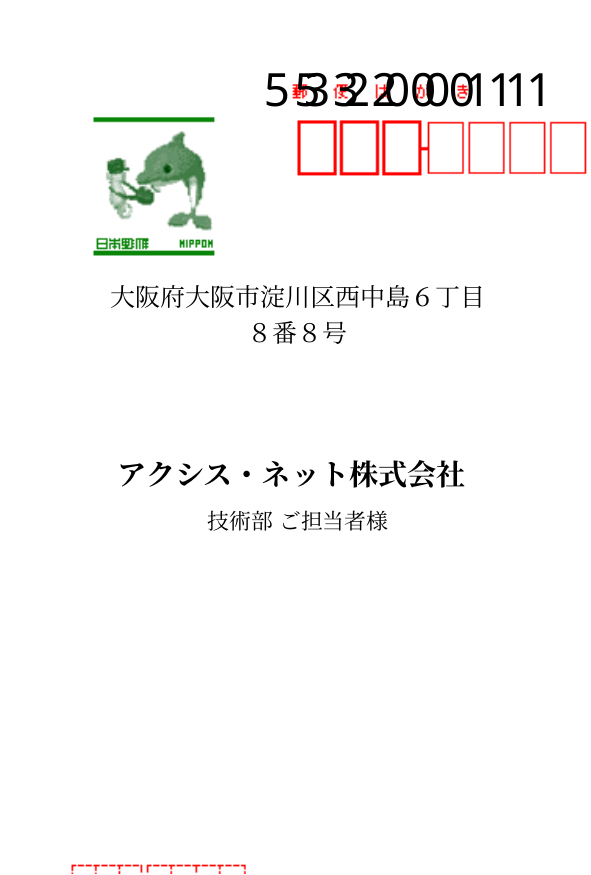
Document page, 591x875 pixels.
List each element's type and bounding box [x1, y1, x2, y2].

picture [53, 72, 591, 874]
